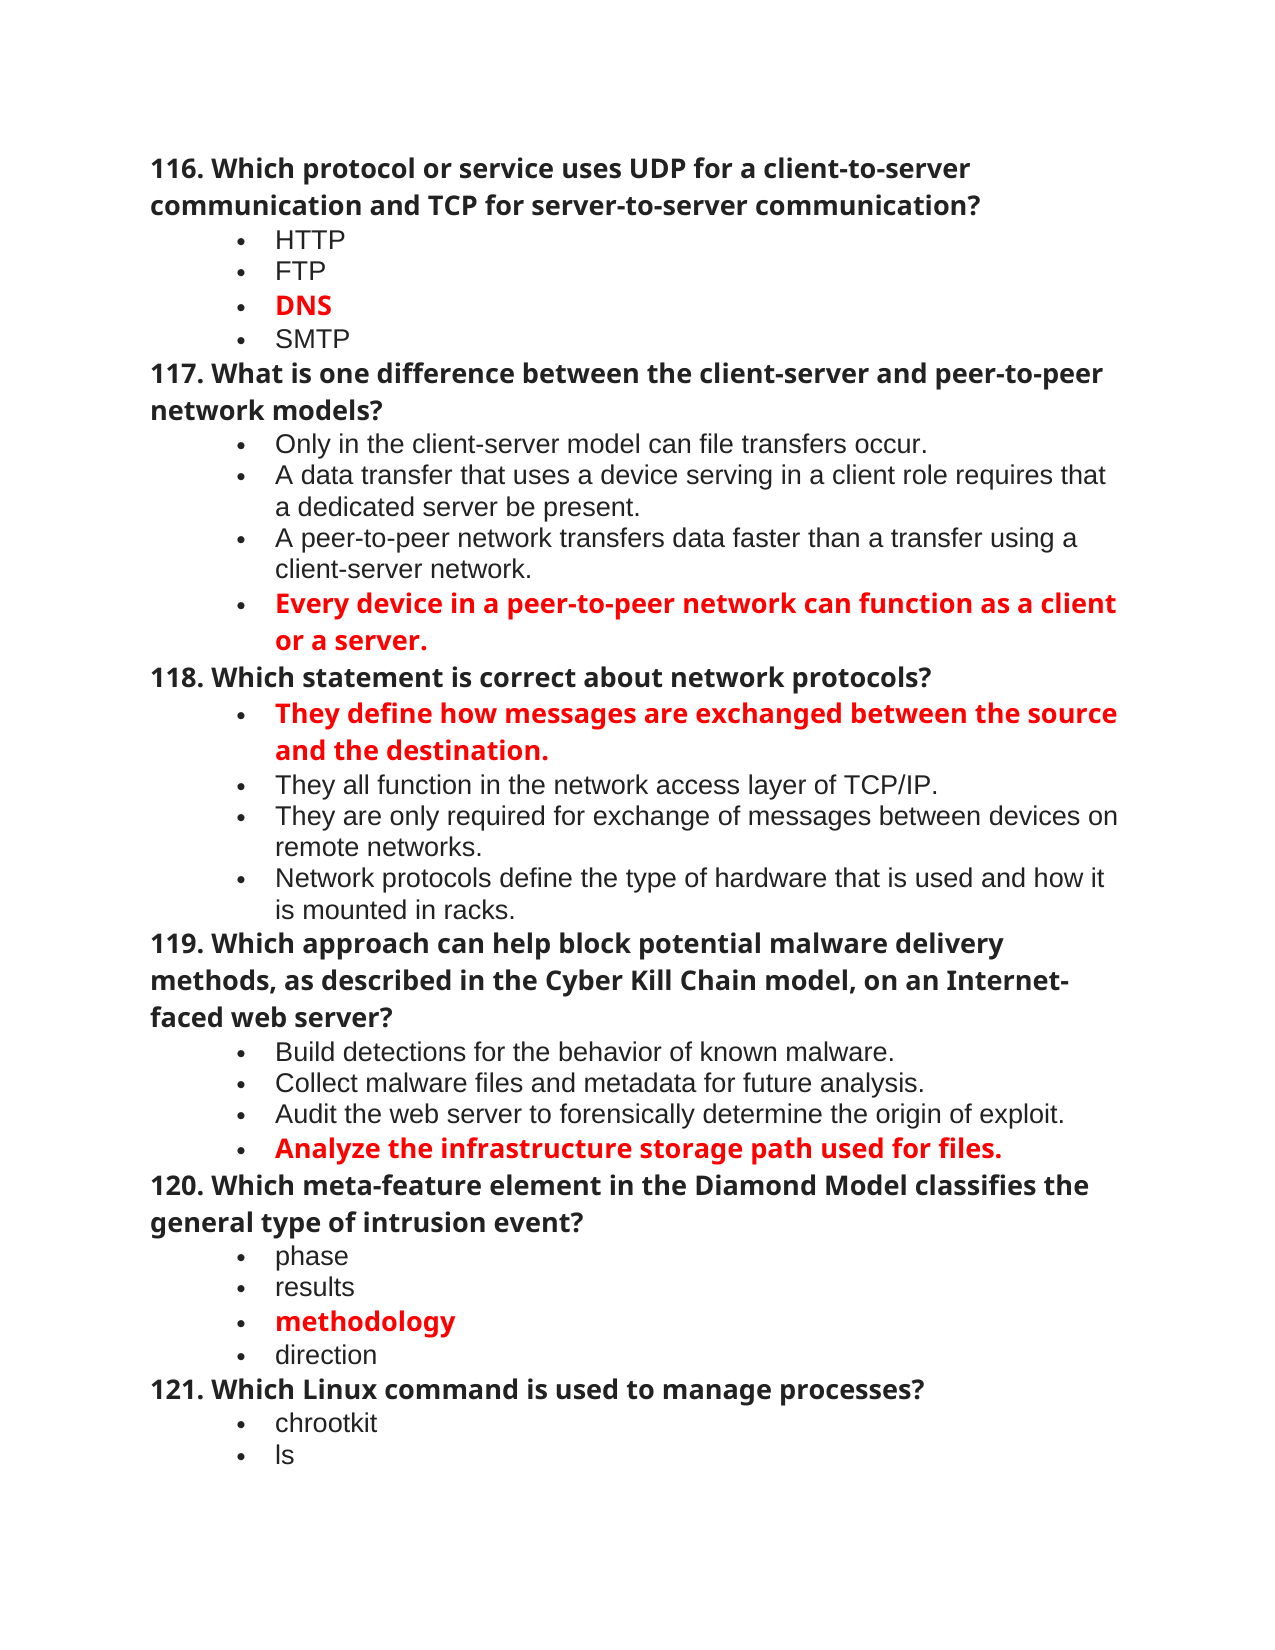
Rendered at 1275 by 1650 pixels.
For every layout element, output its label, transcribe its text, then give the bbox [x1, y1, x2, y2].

list results [237, 1271, 1125, 1302]
list methodology [237, 1302, 1125, 1339]
text 118. Which statement is correct about network protocols? [150, 658, 1125, 695]
list ls [237, 1439, 1125, 1470]
list Analyze the infrastructure storage path used for files. [237, 1129, 1125, 1166]
list Collect malware files and metadata for future analysis. [237, 1067, 1125, 1098]
list Build detections for the behavior of known malware. [237, 1036, 1125, 1067]
text 116. Which protocol or service uses UDP for a client-to-server communication and TCP for server-to-server communication? [150, 150, 1125, 224]
list Every device in a peer-to-peer network can function as a client or a server. [237, 584, 1125, 658]
list A peer-to-peer network transfers data faster than a transfer using a client-server network. [237, 522, 1125, 584]
list HTTP [237, 224, 1125, 255]
list SMTP [237, 323, 1125, 354]
list Network protocols define the type of hardware that is used and how it is mounted in racks. [237, 862, 1125, 925]
text 119. Which approach can help block potential malware delivery methods, as described in the Cyber Kill Chain model, on an Internet-faced web server? [150, 925, 1125, 1036]
list direction [237, 1339, 1125, 1371]
text 117. What is one difference between the client-server and peer-to-peer network models? [150, 354, 1125, 428]
list They define how messages are exchanged between the source and the destination. [237, 695, 1125, 769]
list Only in the client-server model can file transfers occur. [237, 428, 1125, 459]
text 120. Which meta-feature element in the Diamond Model classifies the general type of intrusion event? [150, 1166, 1125, 1240]
text 121. Which Linux command is used to manage processes? [150, 1371, 1125, 1407]
list They are only required for exchange of messages between devices on remote networks. [237, 800, 1125, 862]
list DNS [237, 286, 1125, 323]
list A data transfer that uses a device serving in a client role requires that a dedicated server be present. [237, 459, 1125, 522]
list FTP [237, 255, 1125, 286]
list Audit the web server to forensically determine the origin of exploit. [237, 1098, 1125, 1129]
list They all function in the network access layer of TCP/IP. [237, 769, 1125, 800]
list chrootkit [237, 1407, 1125, 1439]
list phase [237, 1240, 1125, 1271]
